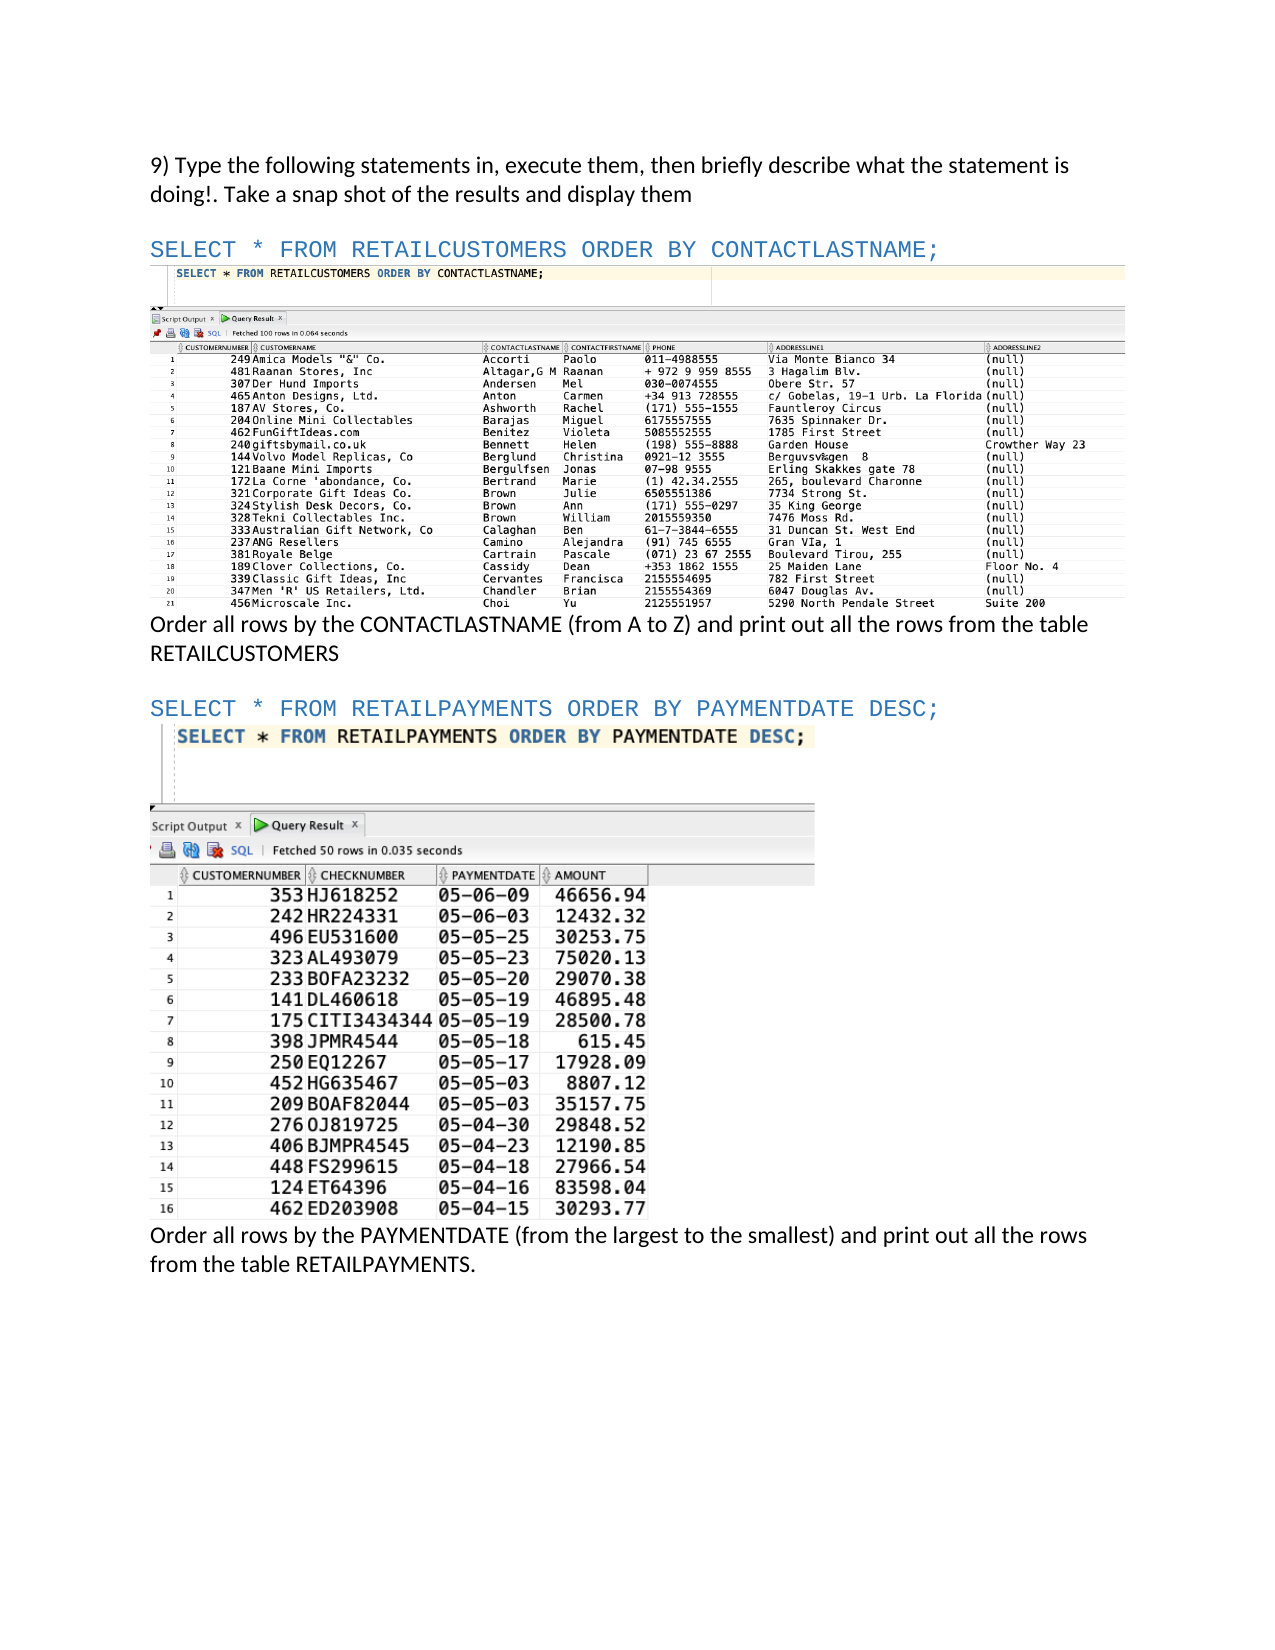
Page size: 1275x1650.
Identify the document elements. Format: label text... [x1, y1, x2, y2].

text SELECT * FROM RETAILPAYMENTS ORDER BY PAYMENTDATE DESC; [150, 697, 1125, 724]
text SELECT * FROM RETAILCUSTOMERS ORDER BY CONTACTLASTNAME; [150, 238, 1125, 265]
text Order all rows by the CONTACTLASTNAME (from A to Z) and print out all the rows from the table RETAILCUSTOMERS [150, 609, 1125, 668]
text 9) Type the following statements in, execute them, then briefly describe what the statement is doing!. Take a snap shot of the results and display them [150, 150, 1125, 208]
text Order all rows by the PAYMENTDATE (from the largest to the smallest) and print out all the rows from the table RETAILPAYMENTS. [150, 1220, 1125, 1278]
picture [150, 265, 1125, 609]
picture [150, 724, 815, 1220]
